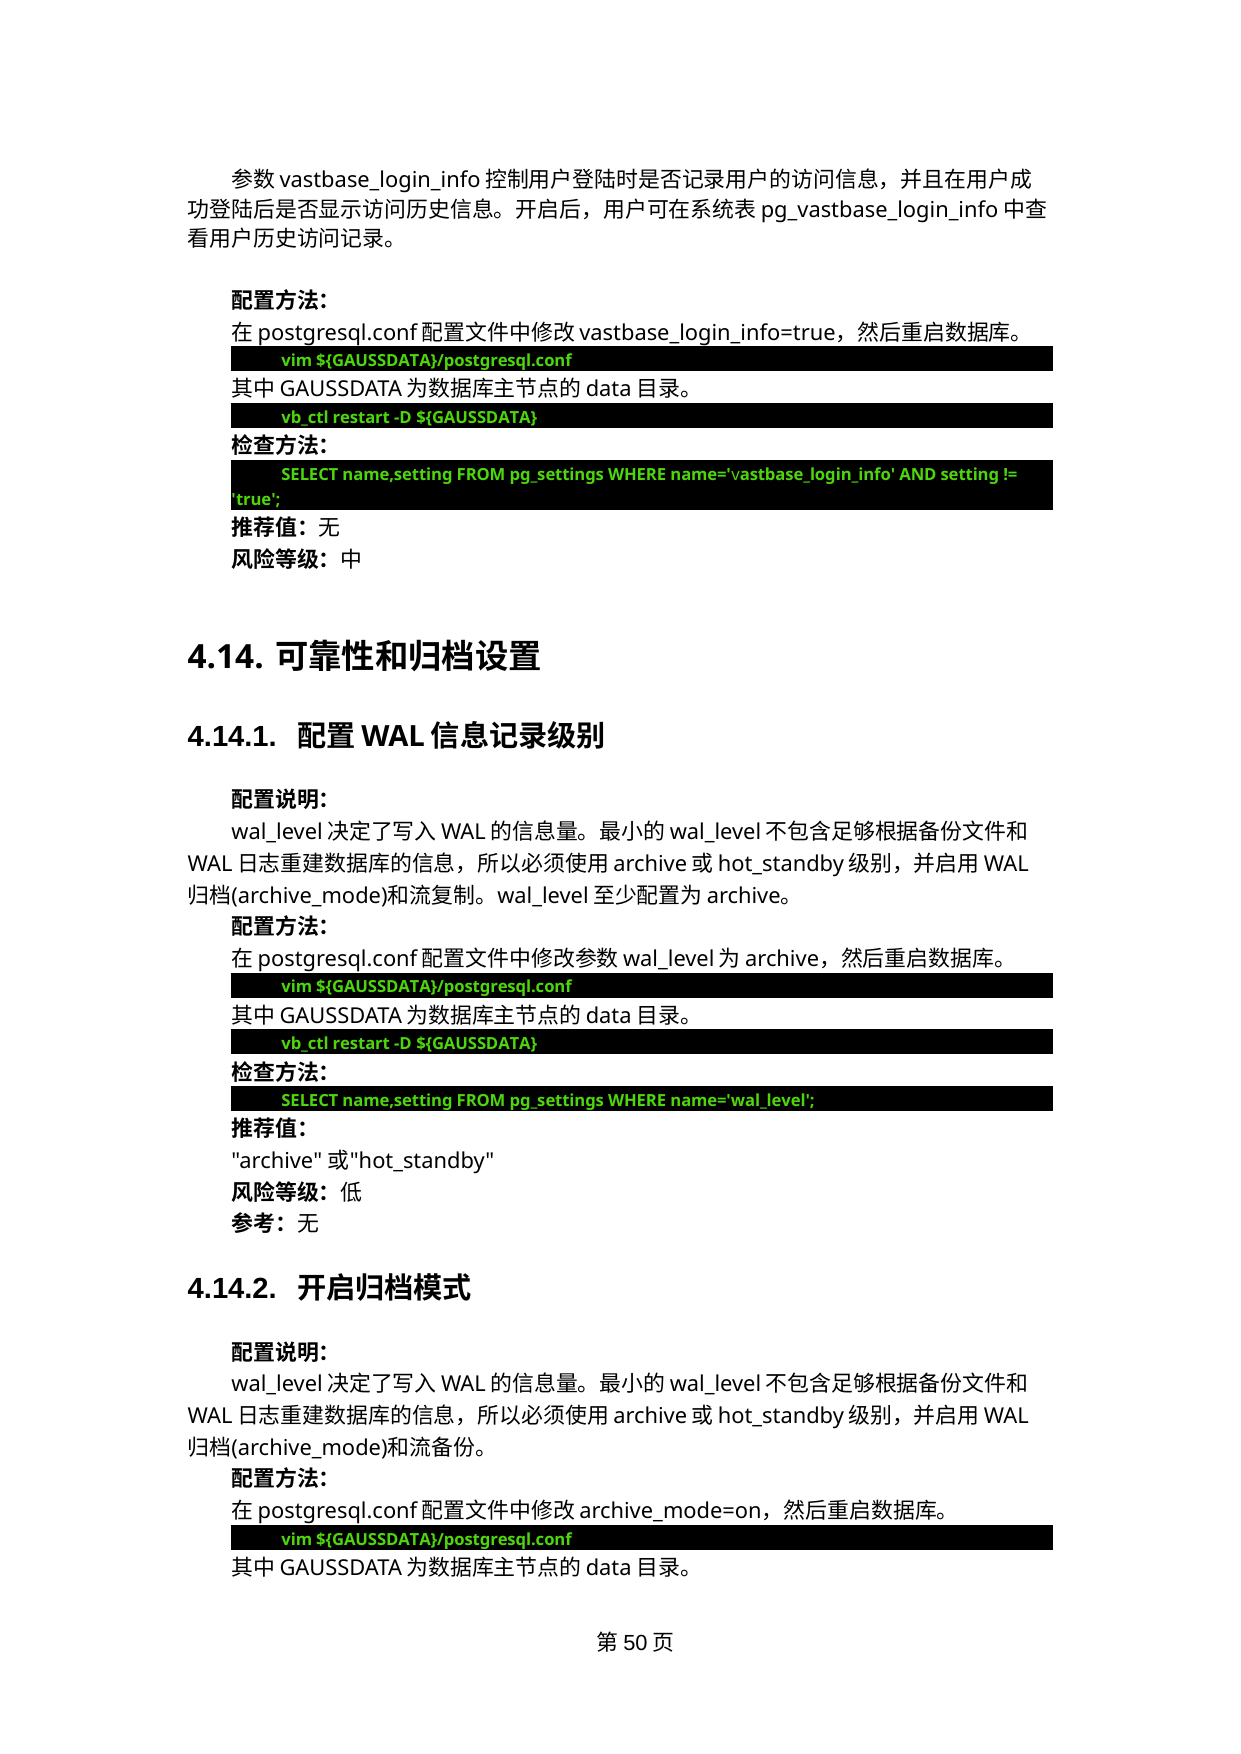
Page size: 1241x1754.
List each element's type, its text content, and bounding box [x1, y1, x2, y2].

text 配置方法： [187, 909, 1053, 941]
text 检查方法： [187, 1054, 1053, 1086]
text SELECT name,setting FROM pg_settings WHERE name='wal_level'; [231, 1086, 1053, 1111]
text 配置方法： [187, 283, 1053, 315]
subtitle 可靠性和归档设置 [187, 630, 1053, 678]
text 在postgresql.conf配置文件中修改archive_mode=on，然后重启数据库。 [187, 1493, 1053, 1525]
text "archive" 或"hot_standby" [187, 1143, 1053, 1175]
text 在postgresql.conf配置文件中修改参数wal_level为archive，然后重启数据库。 [187, 941, 1053, 973]
text wal_level决定了写入WAL的信息量。最小的wal_level不包含足够根据备份文件和WAL日志重建数据库的信息，所以必须使用archive或hot_standby级别，并启用WAL归档(archive_mode)和流备份。 [187, 1366, 1053, 1461]
text 风险等级：中 [187, 542, 1053, 573]
subtitle 开启归档模式 [187, 1265, 1053, 1307]
text vim ${GAUSSDATA}/postgresql.conf [231, 346, 1053, 371]
text 推荐值：无 [187, 510, 1053, 542]
text 推荐值： [187, 1111, 1053, 1143]
text 风险等级：低 [187, 1175, 1053, 1206]
text vb_ctl restart -D ${GAUSSDATA} [231, 403, 1053, 428]
text 参数vastbase_login_info控制用户登陆时是否记录用户的访问信息，并且在用户成功登陆后是否显示访问历史信息。开启后，用户可在系统表pg_vastbase_login_info中查看用户历史访问记录。 [187, 164, 1053, 253]
text SELECT name,setting FROM pg_settings WHERE name='vastbase_login_info' AND setting != 'true'; [231, 460, 1053, 510]
text 参考：无 [187, 1206, 1053, 1238]
text 配置方法： [187, 1461, 1053, 1493]
text 检查方法： [187, 428, 1053, 460]
text vb_ctl restart -D ${GAUSSDATA} [231, 1029, 1053, 1054]
text wal_level决定了写入WAL的信息量。最小的wal_level不包含足够根据备份文件和WAL日志重建数据库的信息，所以必须使用archive或hot_standby级别，并启用WAL归档(archive_mode)和流复制。wal_level至少配置为archive。 [187, 814, 1053, 909]
text 其中GAUSSDATA为数据库主节点的data目录。 [187, 1550, 1053, 1582]
text 配置说明： [187, 782, 1053, 814]
text 其中GAUSSDATA为数据库主节点的data目录。 [187, 998, 1053, 1029]
subtitle 配置WAL信息记录级别 [187, 713, 1053, 755]
text 其中GAUSSDATA为数据库主节点的data目录。 [187, 371, 1053, 403]
text 配置说明： [187, 1334, 1053, 1366]
text vim ${GAUSSDATA}/postgresql.conf [231, 1525, 1053, 1550]
text vim ${GAUSSDATA}/postgresql.conf [231, 973, 1053, 998]
text 在postgresql.conf配置文件中修改vastbase_login_info=true，然后重启数据库。 [187, 315, 1053, 346]
